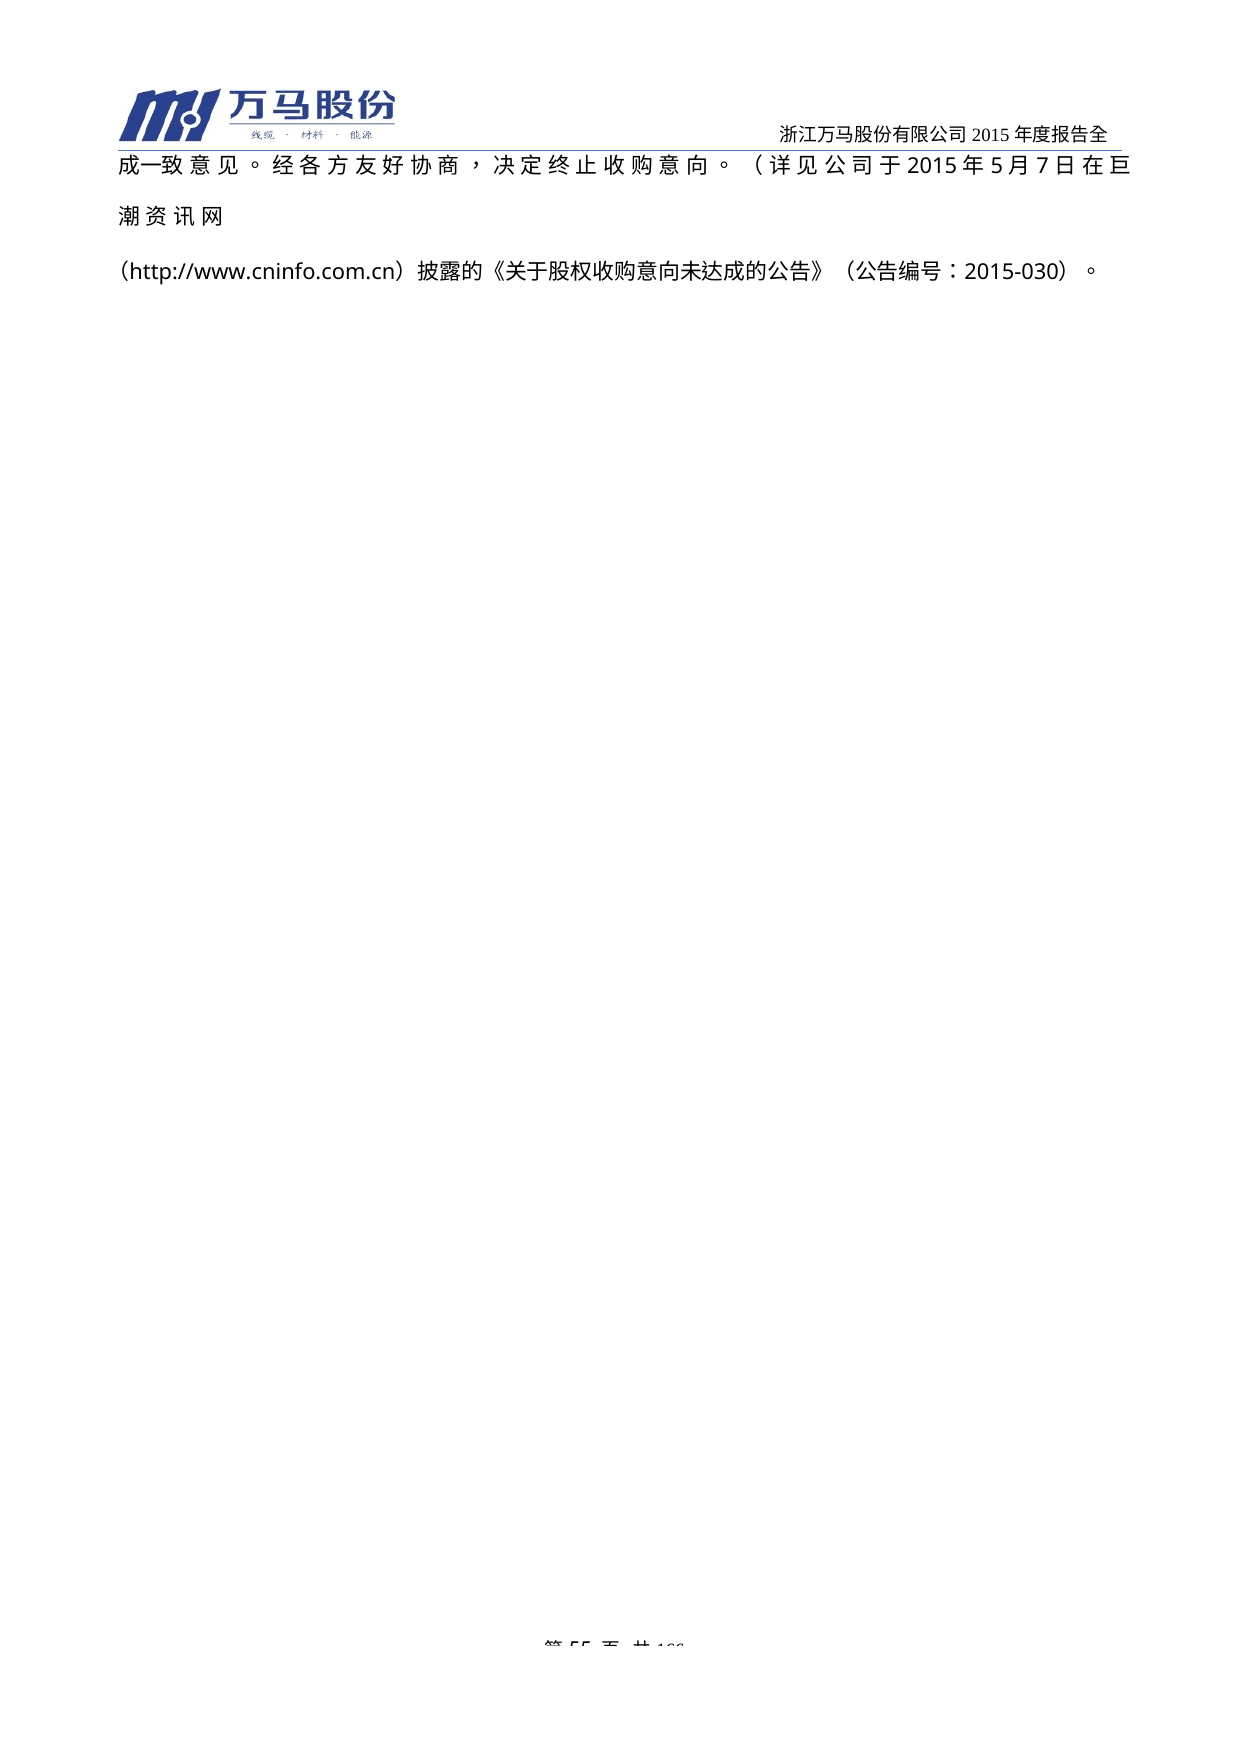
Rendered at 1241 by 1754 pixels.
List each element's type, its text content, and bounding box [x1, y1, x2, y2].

text （http://www.cninfo.com.cn）披露的《关于股权收购意向未达成的公告》（公告编号：2015-030）。 [107, 256, 1123, 286]
picture [118, 88, 405, 142]
